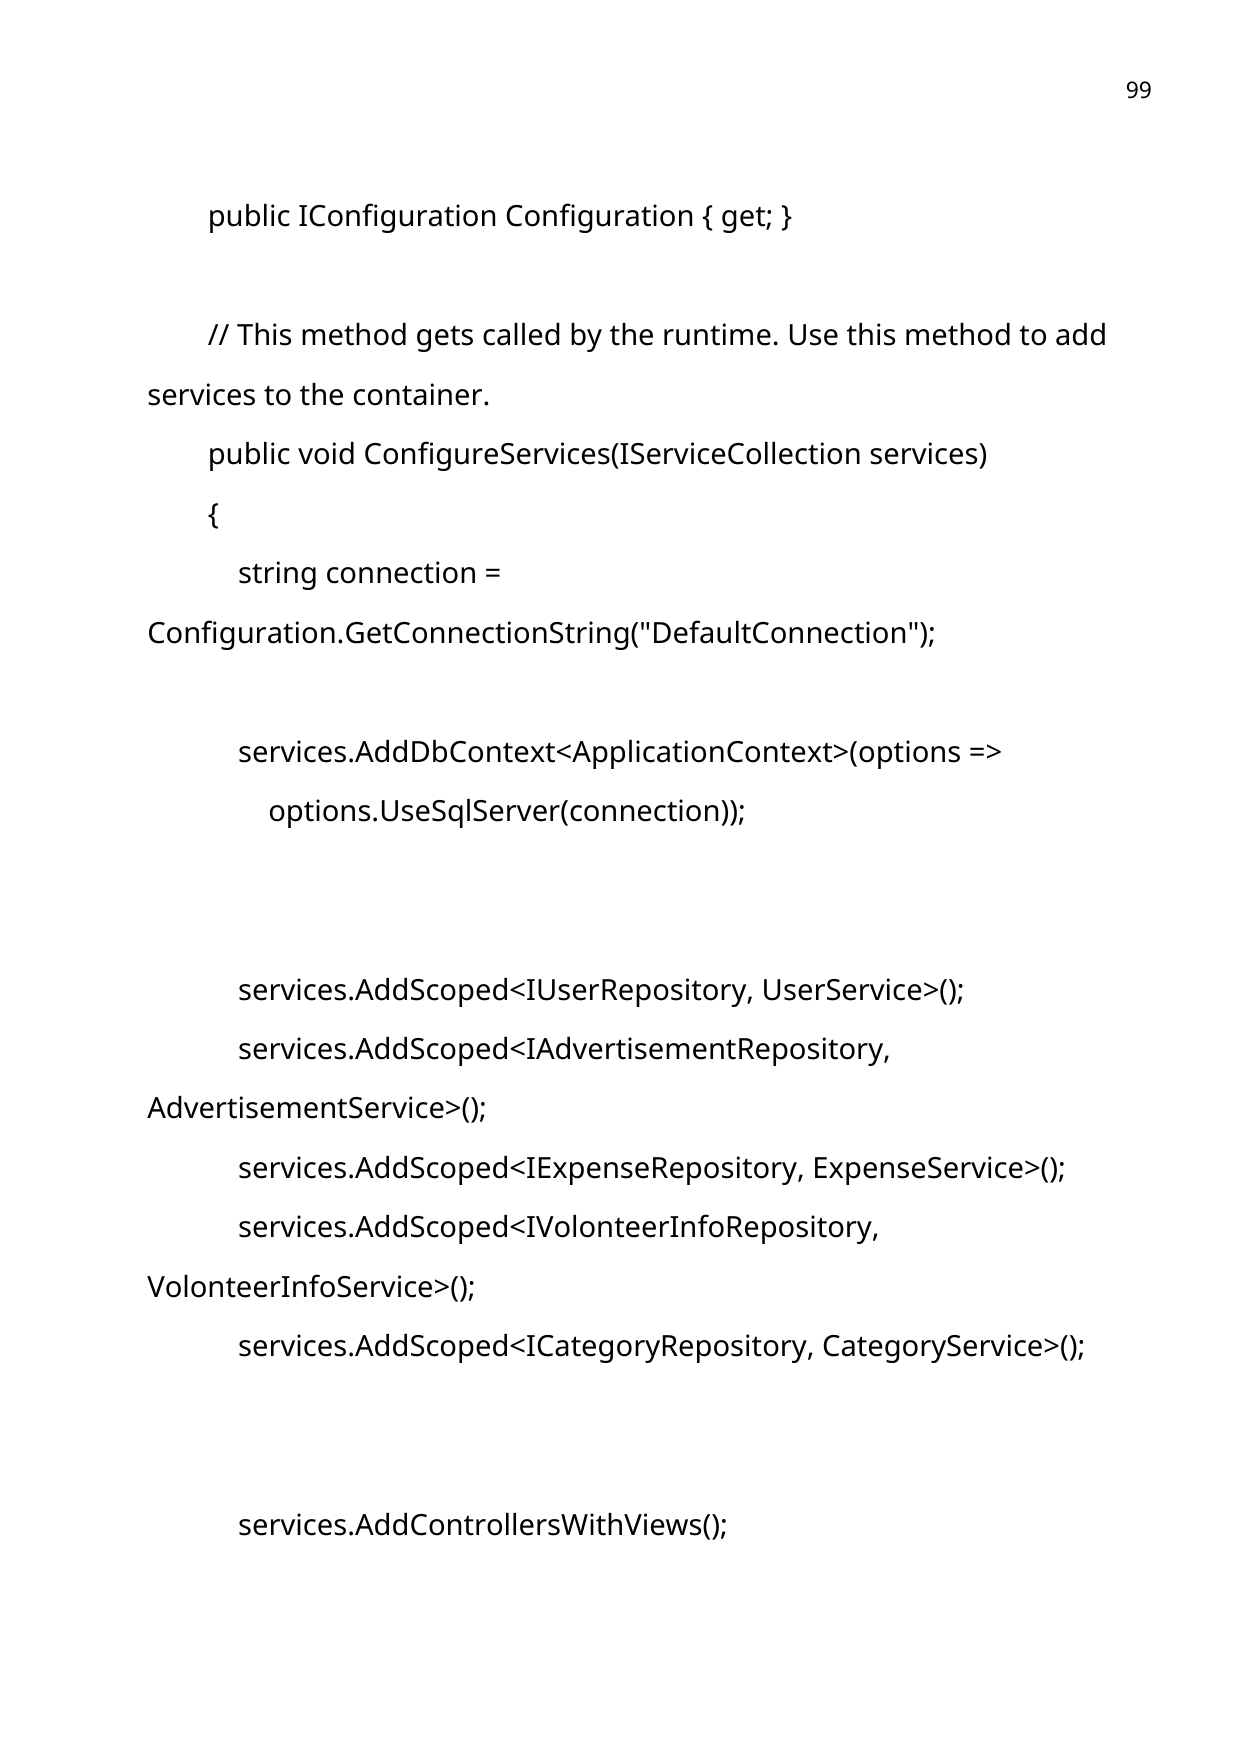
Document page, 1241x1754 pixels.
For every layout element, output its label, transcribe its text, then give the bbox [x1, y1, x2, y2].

text services.AddScoped<ICategoryRepository, CategoryService>(); [147, 1326, 1152, 1365]
text options.UseSqlServer(connection)); [147, 790, 1152, 830]
text public IConfiguration Configuration { get; } [147, 196, 1152, 235]
text services.AddControllersWithViews(); [147, 1504, 1152, 1544]
text services.AddScoped<IUserRepository, UserService>(); [147, 969, 1152, 1008]
text // This method gets called by the runtime. Use this method to add services to the container. [147, 314, 1152, 414]
text services.AddDbContext<ApplicationContext>(options => [147, 731, 1152, 771]
text { [147, 493, 1152, 533]
text services.AddScoped<IExpenseRepository, ExpenseService>(); [147, 1147, 1152, 1187]
text string connection = Configuration.GetConnectionString("DefaultConnection"); [147, 552, 1152, 652]
text services.AddScoped<IAdvertisementRepository, AdvertisementService>(); [147, 1028, 1152, 1127]
text services.AddScoped<IVolonteerInfoRepository, VolonteerInfoService>(); [147, 1207, 1152, 1306]
text public void ConfigureServices(IServiceCollection services) [147, 433, 1152, 473]
